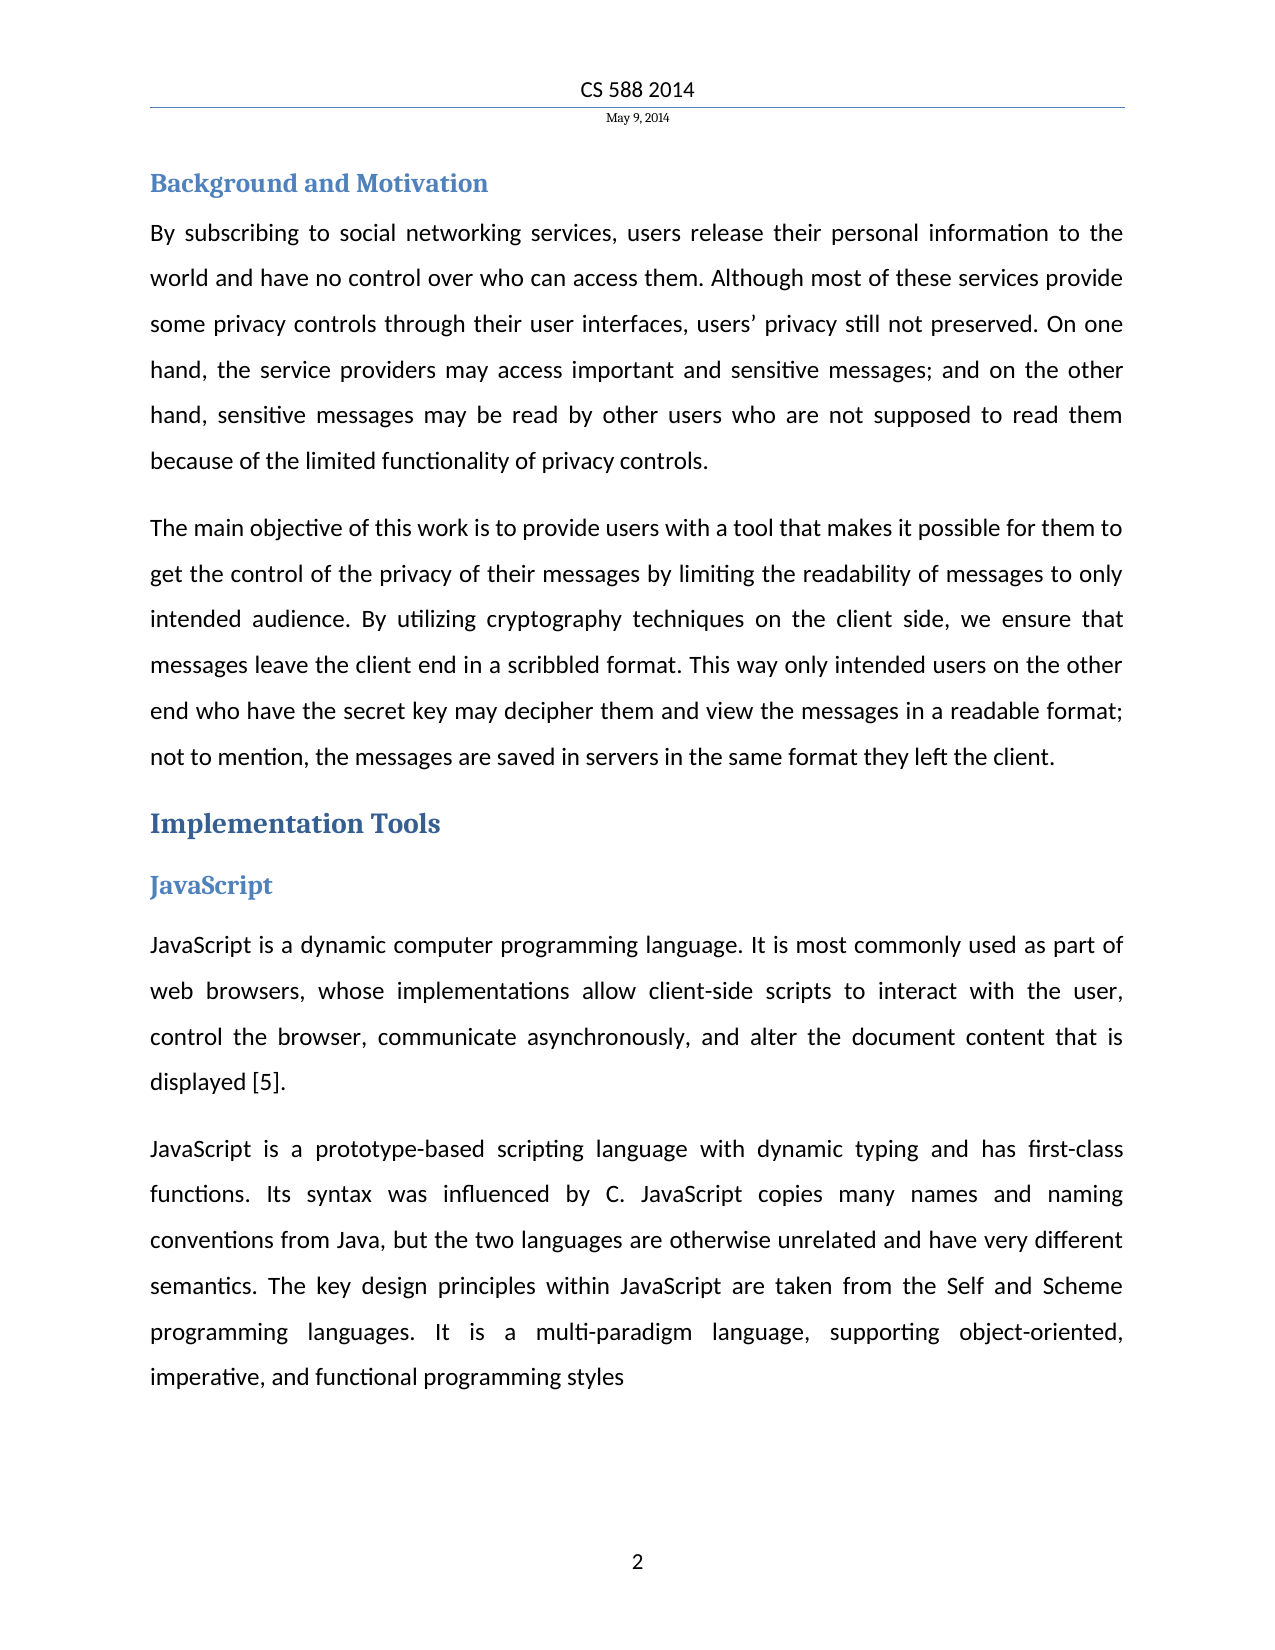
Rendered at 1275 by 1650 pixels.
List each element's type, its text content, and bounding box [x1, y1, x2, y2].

text JavaScript is a dynamic computer programming language. It is most commonly used as part of web browsers, whose implementations allow client-side scripts to interact with the user, control the browser, communicate asynchronously, and alter the document content that is displayed [5]. [150, 929, 1125, 1097]
text JavaScript is a prototype-based scripting language with dynamic typing and has first-class functions. Its syntax was influenced by C. JavaScript copies many names and naming conventions from Java, but the two languages are otherwise unrelated and have very different semantics. The key design principles within JavaScript are taken from the Self and Scheme programming languages. It is a multi-paradigm language, supporting object-oriented, imperative, and functional programming styles [150, 1133, 1125, 1392]
subtitle JavaScript [150, 870, 1125, 901]
subtitle Implementation Tools [150, 807, 1125, 841]
text The main objective of this work is to provide users with a tool that makes it possible for them to get the control of the privacy of their messages by limiting the readability of messages to only intended audience. By utilizing cryptography techniques on the client side, we ensure that messages leave the client end in a scribbled format. This way only intended users on the other end who have the secret key may decipher them and view the messages in a readable format; not to mention, the messages are saved in servers in the same format they left the client. [150, 512, 1125, 771]
text By subscribing to social networking services, users release their personal information to the world and have no control over who can access them. Although most of these services provide some privacy controls through their user interfaces, users’ privacy still not preserved. On one hand, the service providers may access important and sensitive messages; and on the other hand, sensitive messages may be read by other users who are not supposed to read them because of the limited functionality of privacy controls. [150, 217, 1125, 476]
subtitle Background and Motivation [150, 168, 1125, 200]
